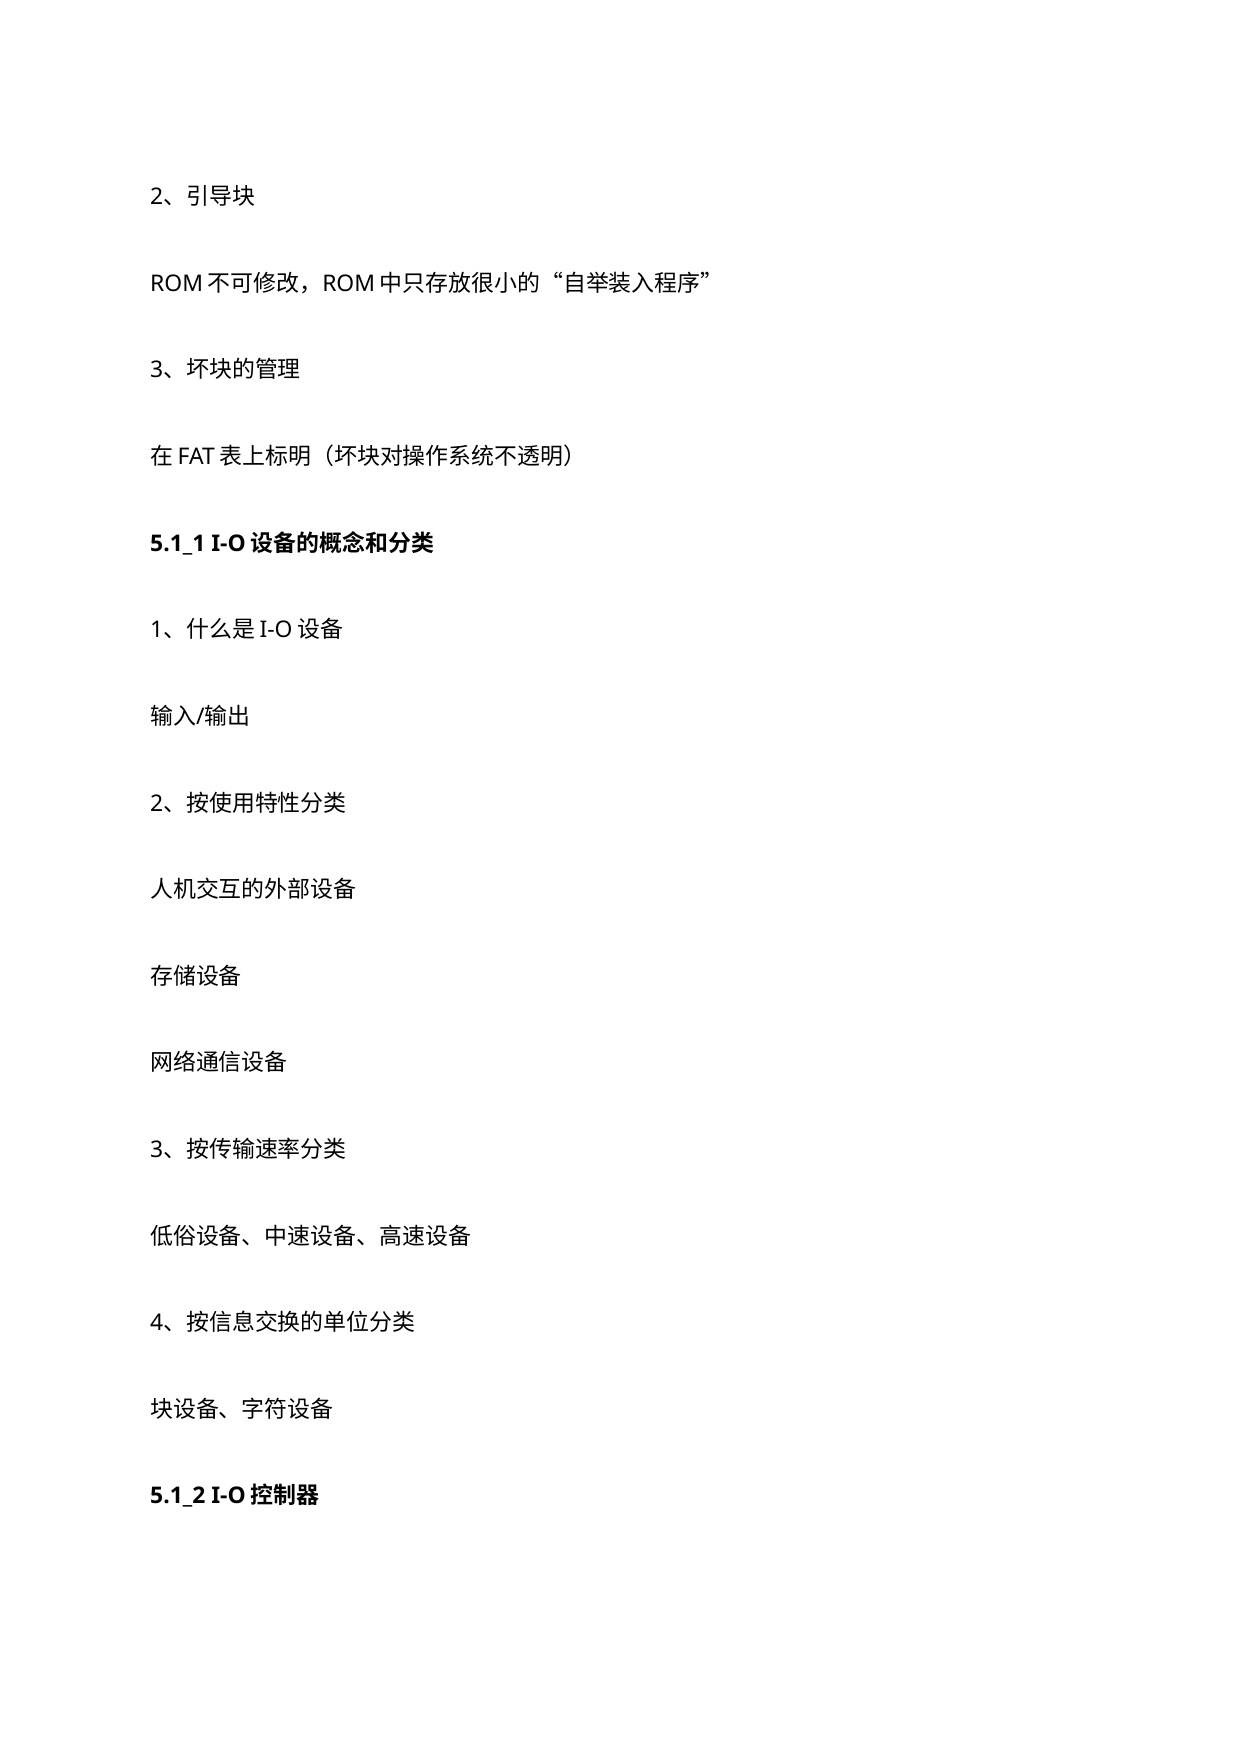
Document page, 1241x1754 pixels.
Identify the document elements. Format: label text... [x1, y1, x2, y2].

text 在FAT表上标明（坏块对操作系统不透明） [150, 422, 1090, 487]
text 5.1_2 I-O控制器 [150, 1461, 1090, 1526]
text 块设备、字符设备 [150, 1375, 1090, 1440]
text 2、按使用特性分类 [150, 769, 1090, 834]
text ROM不可修改，ROM中只存放很小的“自举装入程序” [150, 249, 1090, 314]
text 3、按传输速率分类 [150, 1115, 1090, 1180]
text 低俗设备、中速设备、高速设备 [150, 1202, 1090, 1267]
text 3、坏块的管理 [150, 335, 1090, 400]
text 4、按信息交换的单位分类 [150, 1288, 1090, 1353]
text 1、什么是I-O设备 [150, 595, 1090, 660]
text 存储设备 [150, 942, 1090, 1007]
text 人机交互的外部设备 [150, 855, 1090, 920]
text 2、引导块 [150, 162, 1090, 227]
text 输入/输出 [150, 682, 1090, 747]
text 5.1_1 I-O设备的概念和分类 [150, 509, 1090, 574]
text 网络通信设备 [150, 1028, 1090, 1093]
